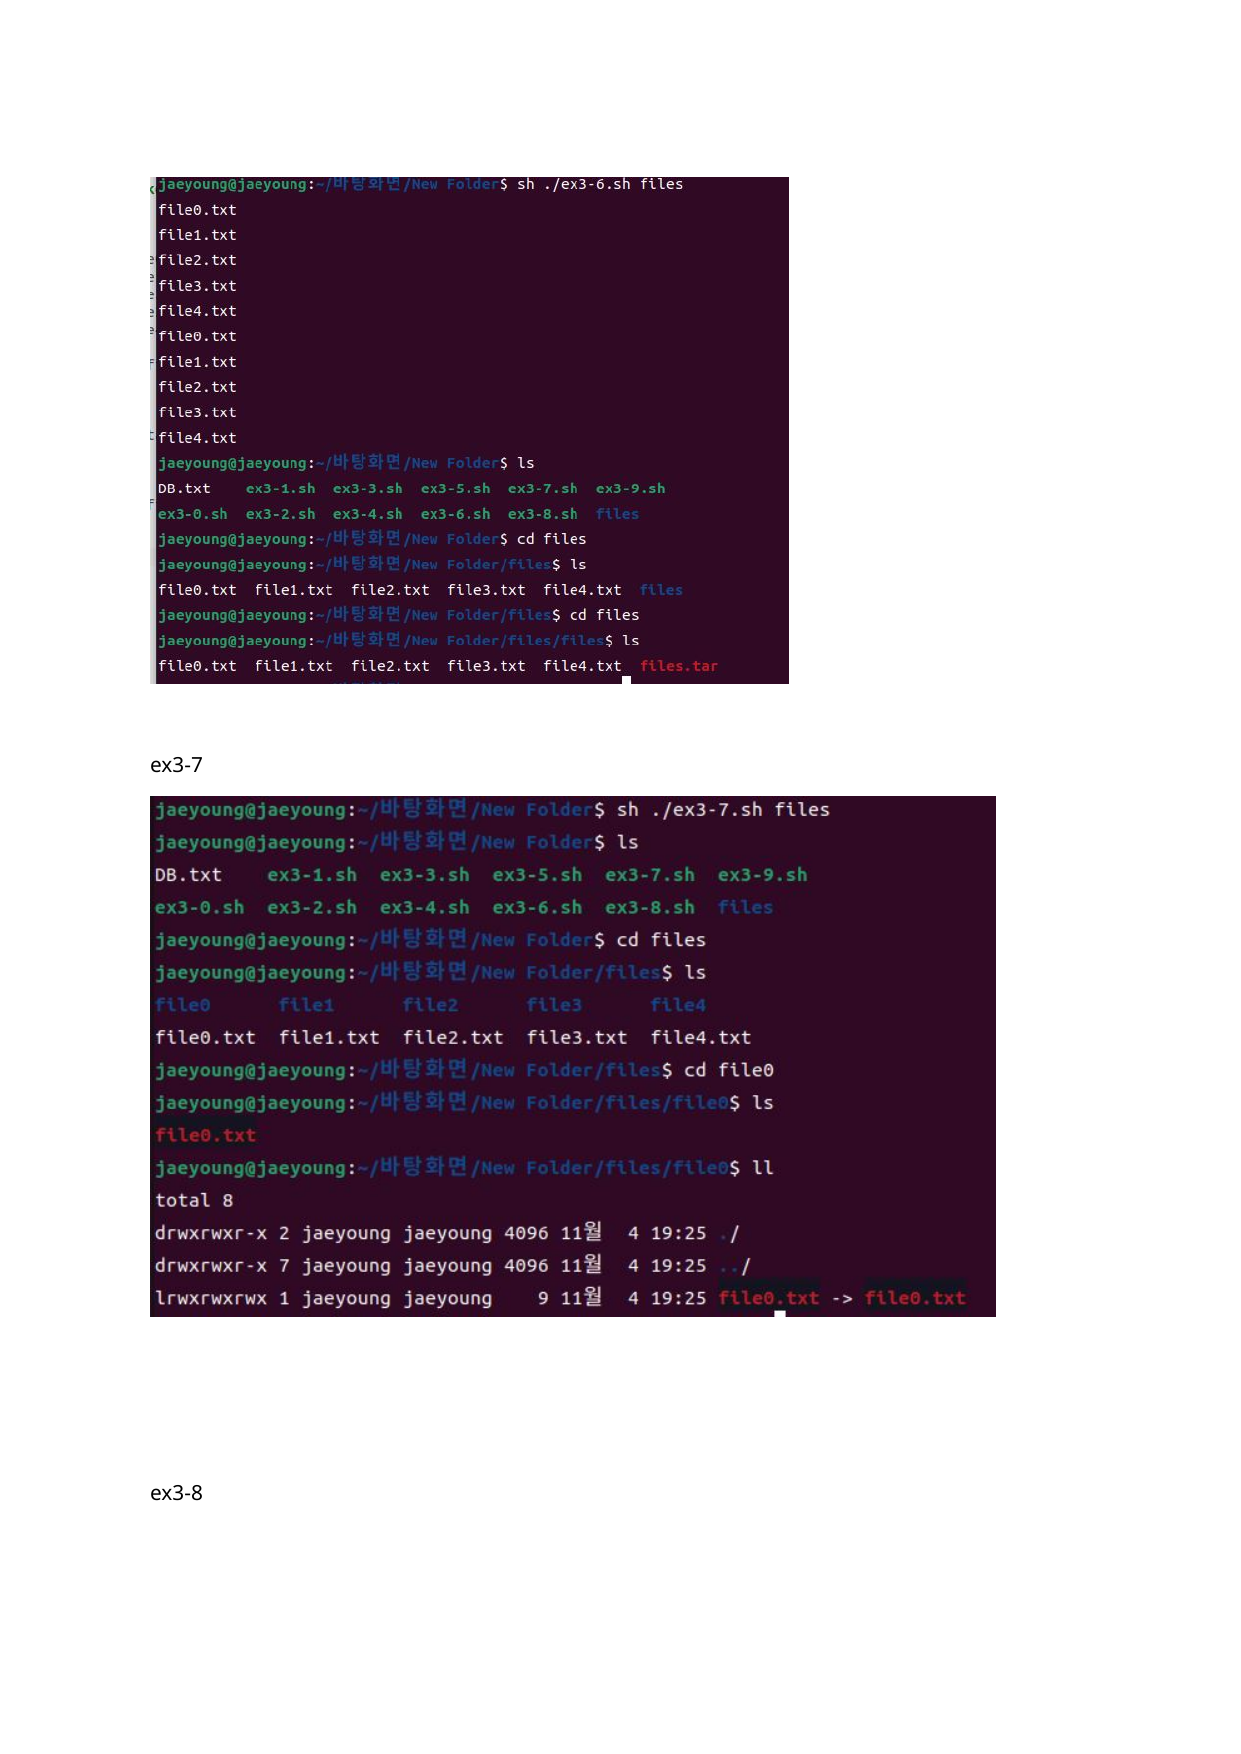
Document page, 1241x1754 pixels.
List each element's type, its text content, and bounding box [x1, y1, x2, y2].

text ex3-8 [150, 1478, 1090, 1506]
picture [150, 796, 996, 1317]
text ex3-7 [150, 750, 1090, 778]
picture [150, 177, 789, 684]
